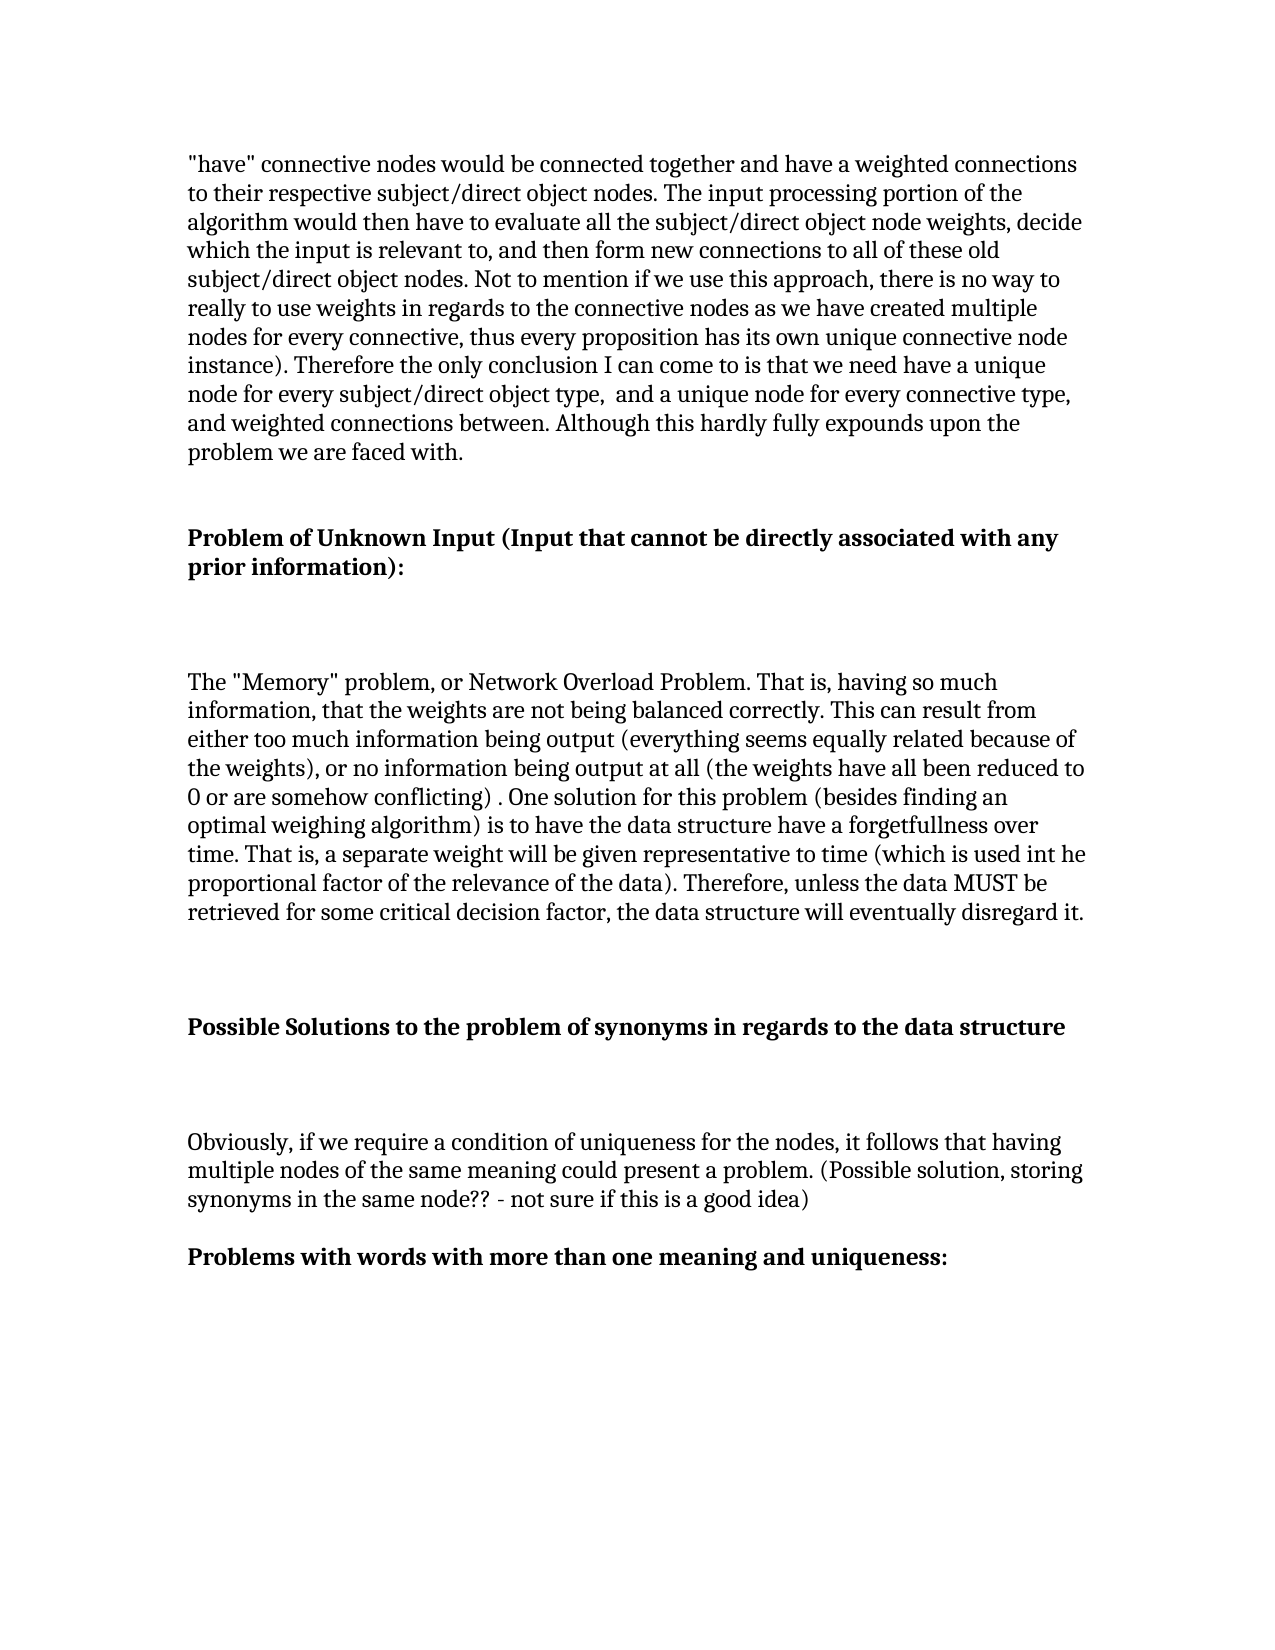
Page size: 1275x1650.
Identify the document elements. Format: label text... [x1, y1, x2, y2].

text Possible Solutions to the problem of synonyms in regards to the data structure [187, 1012, 1087, 1041]
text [187, 150, 1087, 466]
text Problems with words with more than one meaning and uniqueness: [187, 1242, 1087, 1271]
text Problem of Unknown Input (Input that cannot be directly associated with any prior information): [187, 524, 1087, 581]
text Obviously, if we require a condition of uniqueness for the nodes, it follows that having multiple nodes of the same meaning could present a problem. (Possible solution, storing synonyms in the same node?? - not sure if this is a good idea) [187, 1127, 1087, 1214]
text The "Memory" problem, or Network Overload Problem. That is, having so much information, that the weights are not being balanced correctly. This can result from either too much information being output (everything seems equally related because of the weights), or no information being output at all (the weights have all been reduced to 0 or are somehow conflicting) . One solution for this problem (besides finding an optimal weighing algorithm) is to have the data structure have a forgetfullness over time. That is, a separate weight will be given representative to time (which is used int he proportional factor of the relevance of the data). Therefore, unless the data MUST be retrieved for some critical decision factor, the data structure will eventually disregard it. [187, 667, 1087, 926]
